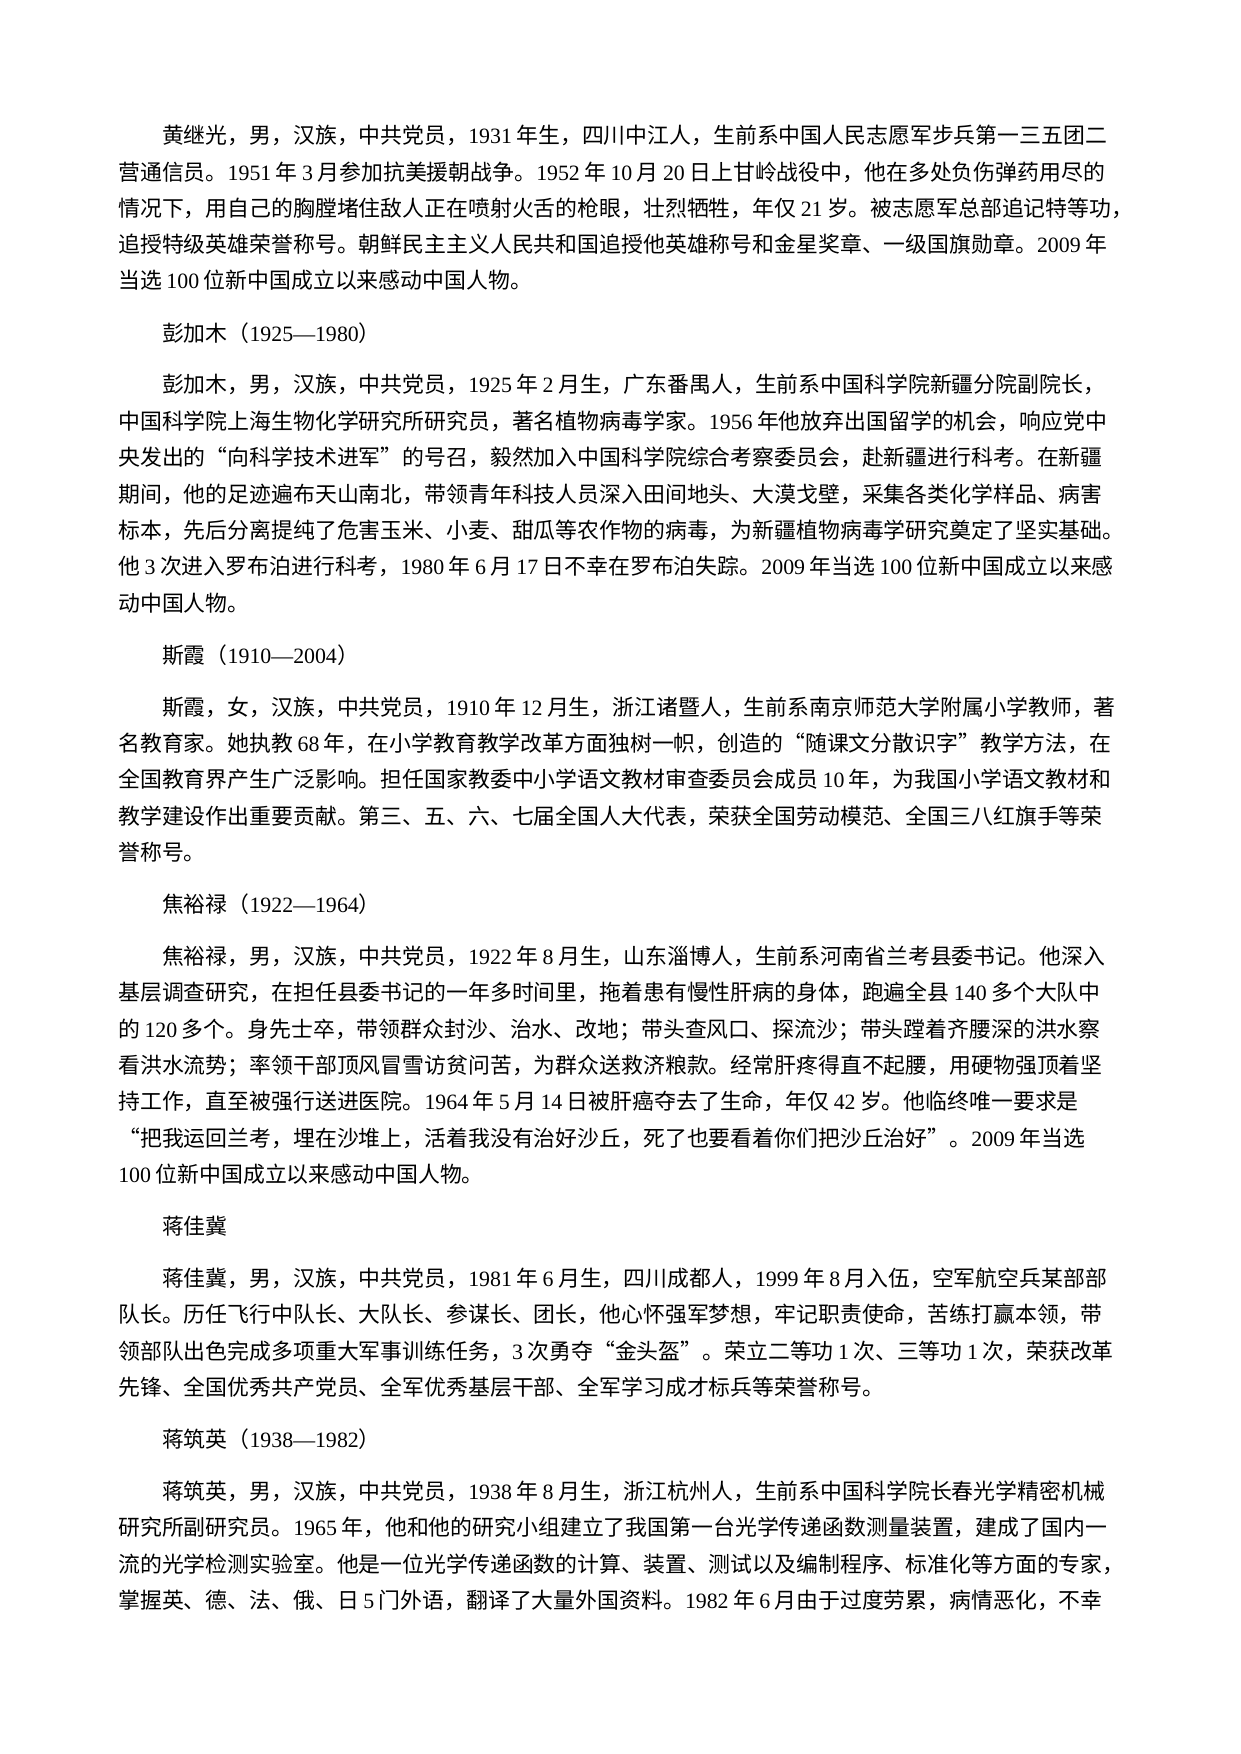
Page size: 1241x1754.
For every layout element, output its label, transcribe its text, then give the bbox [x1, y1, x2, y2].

text 焦裕禄，男，汉族，中共党员，1922年8月生，山东淄博人，生前系河南省兰考县委书记。他深入基层调查研究，在担任县委书记的一年多时间里，拖着患有慢性肝病的身体，跑遍全县140多个大队中的120多个。身先士卒，带领群众封沙、治水、改地；带头查风口、探流沙；带头蹚着齐腰深的洪水察看洪水流势；率领干部顶风冒雪访贫问苦，为群众送救济粮款。经常肝疼得直不起腰，用硬物强顶着坚持工作，直至被强行送进医院。1964年5月14日被肝癌夺去了生命，年仅42岁。他临终唯一要求是“把我运回兰考，埋在沙堆上，活着我没有治好沙丘，死了也要看着你们把沙丘治好”。2009年当选100位新中国成立以来感动中国人物。 [118, 939, 1122, 1189]
text 斯霞，女，汉族，中共党员，1910年12月生，浙江诸暨人，生前系南京师范大学附属小学教师，著名教育家。她执教68年，在小学教育教学改革方面独树一帜，创造的“随课文分散识字”教学方法，在全国教育界产生广泛影响。担任国家教委中小学语文教材审查委员会成员10年，为我国小学语文教材和教学建设作出重要贡献。第三、五、六、七届全国人大代表，荣获全国劳动模范、全国三八红旗手等荣誉称号。 [118, 689, 1122, 867]
text 斯霞（1910—2004） [118, 638, 1122, 669]
text 黄继光，男，汉族，中共党员，1931年生，四川中江人，生前系中国人民志愿军步兵第一三五团二营通信员。1951年3月参加抗美援朝战争。1952年10月20日上甘岭战役中，他在多处负伤弹药用尽的情况下，用自己的胸膛堵住敌人正在喷射火舌的枪眼，壮烈牺牲，年仅21岁。被志愿军总部追记特等功，追授特级英雄荣誉称号。朝鲜民主主义人民共和国追授他英雄称号和金星奖章、一级国旗勋章。2009年当选100位新中国成立以来感动中国人物。 [118, 118, 1122, 295]
text 焦裕禄（1922—1964） [118, 887, 1122, 919]
text 蒋筑英（1938—1982） [118, 1422, 1122, 1454]
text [118, 1474, 1122, 1615]
text 蒋佳冀 [118, 1209, 1122, 1241]
text 彭加木（1925—1980） [118, 316, 1122, 347]
text 彭加木，男，汉族，中共党员，1925年2月生，广东番禺人，生前系中国科学院新疆分院副院长，中国科学院上海生物化学研究所研究员，著名植物病毒学家。1956年他放弃出国留学的机会，响应党中央发出的“向科学技术进军”的号召，毅然加入中国科学院综合考察委员会，赴新疆进行科考。在新疆期间，他的足迹遍布天山南北，带领青年科技人员深入田间地头、大漠戈壁，采集各类化学样品、病害标本，先后分离提纯了危害玉米、小麦、甜瓜等农作物的病毒，为新疆植物病毒学研究奠定了坚实基础。他3次进入罗布泊进行科考，1980年6月17日不幸在罗布泊失踪。2009年当选100位新中国成立以来感动中国人物。 [118, 367, 1122, 617]
text 蒋佳冀，男，汉族，中共党员，1981年6月生，四川成都人，1999年8月入伍，空军航空兵某部部队长。历任飞行中队长、大队长、参谋长、团长，他心怀强军梦想，牢记职责使命，苦练打赢本领，带领部队出色完成多项重大军事训练任务，3次勇夺“金头盔”。荣立二等功1次、三等功1次，荣获改革先锋、全国优秀共产党员、全军优秀基层干部、全军学习成才标兵等荣誉称号。 [118, 1261, 1122, 1402]
